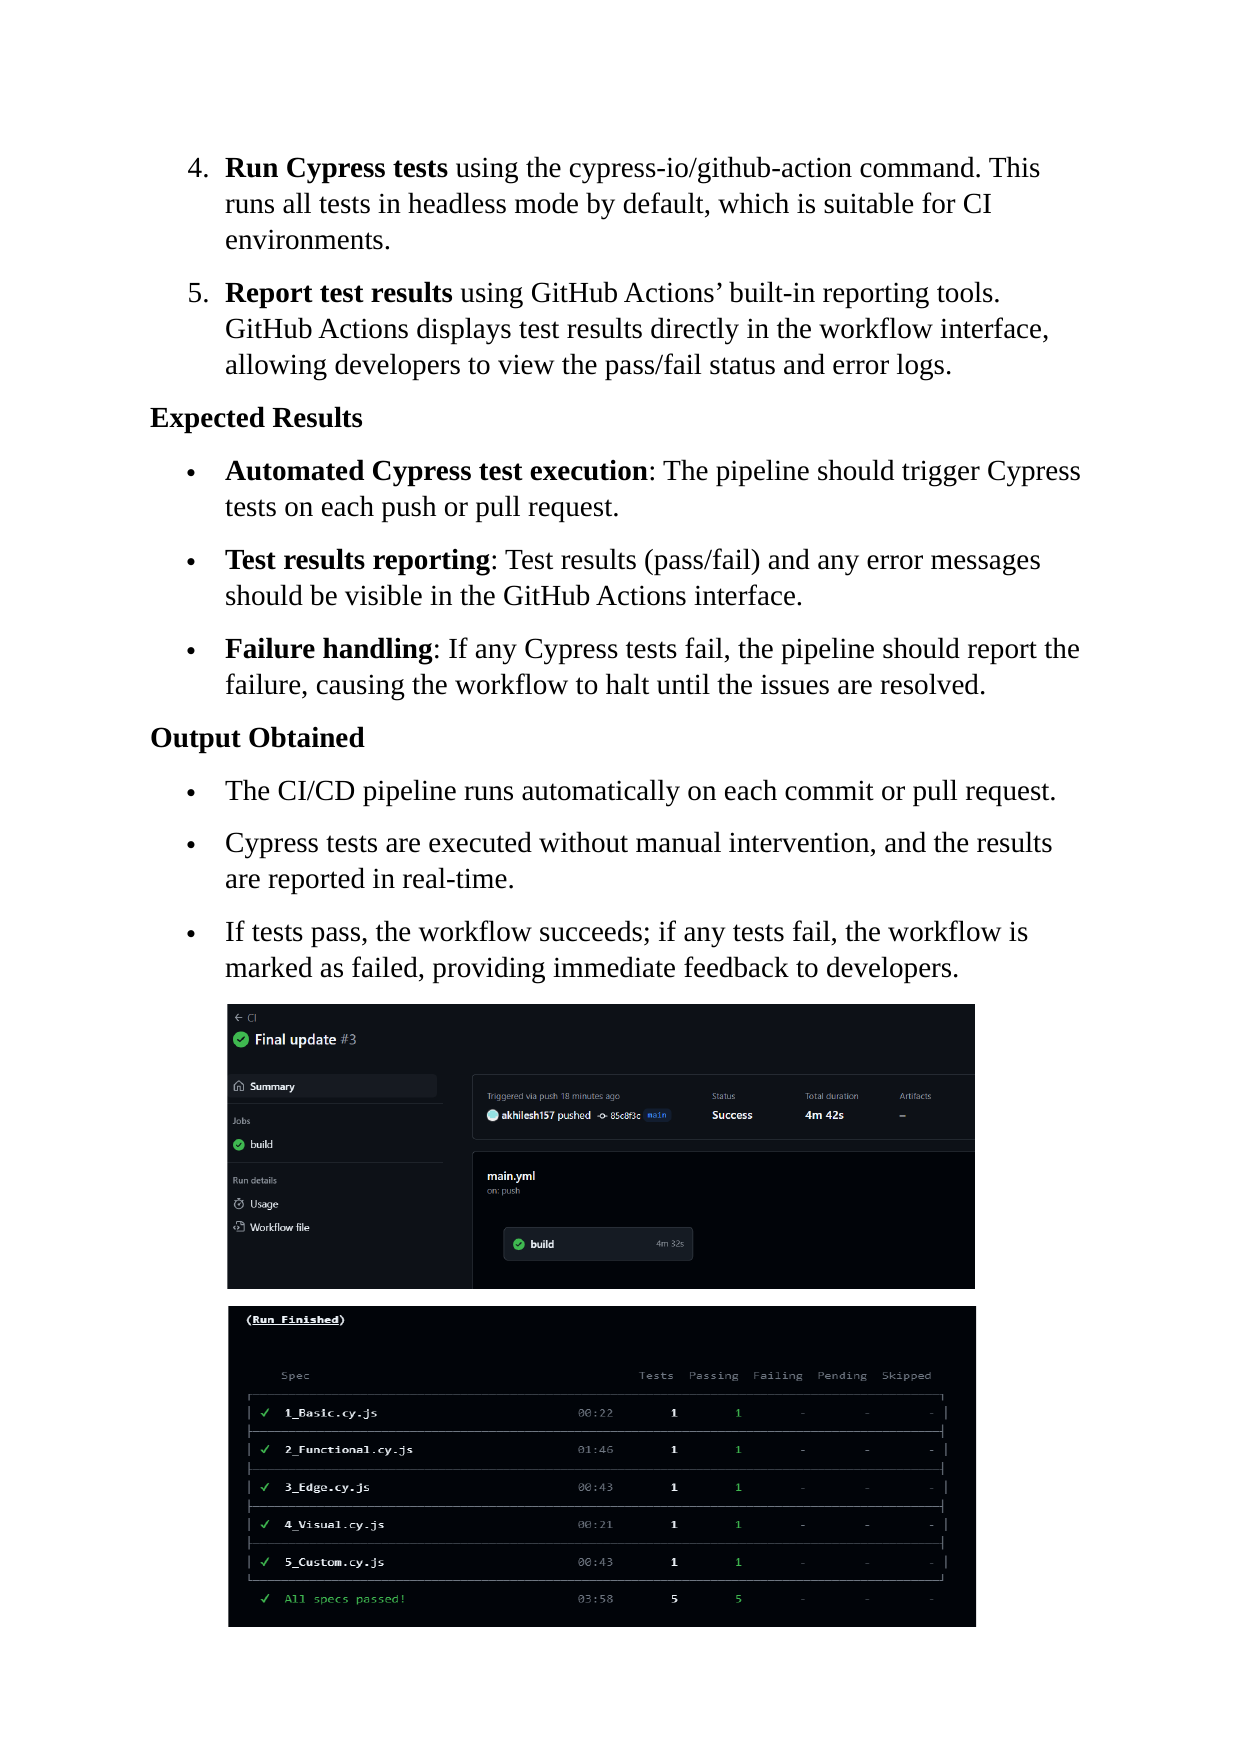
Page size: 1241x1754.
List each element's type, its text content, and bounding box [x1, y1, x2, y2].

list Run Cypress tests using the cypress-io/github-action command. This runs all tests in headless mode by default, which is suitable for CI environments. [187, 150, 1090, 256]
list Automated Cypress test execution: The pipeline should trigger Cypress tests on each push or pull request. [187, 453, 1090, 523]
list Cypress tests are executed without manual intervention, and the results are reported in real-time. [187, 826, 1090, 895]
text Expected Results [150, 400, 1090, 434]
list If tests pass, the workflow succeeds; if any tests fail, the workflow is marked as failed, providing immediate feedback to developers. [187, 914, 1090, 984]
list Test results reporting: Test results (pass/fail) and any error messages should be visible in the GitHub Actions interface. [187, 542, 1090, 612]
list Report test results using GitHub Actions’ built-in reporting tools. GitHub Actions displays test results directly in the workflow interface, allowing developers to view the pass/fail status and error logs. [187, 275, 1090, 381]
picture [227, 1004, 975, 1289]
text Output Obtained [150, 720, 1090, 753]
picture [228, 1306, 977, 1627]
list The CI/CD pipeline runs automatically on each commit or pull request. [187, 773, 1090, 806]
list Failure handling: If any Cypress tests fail, the pipeline should report the failure, causing the workflow to halt until the issues are resolved. [187, 631, 1090, 701]
